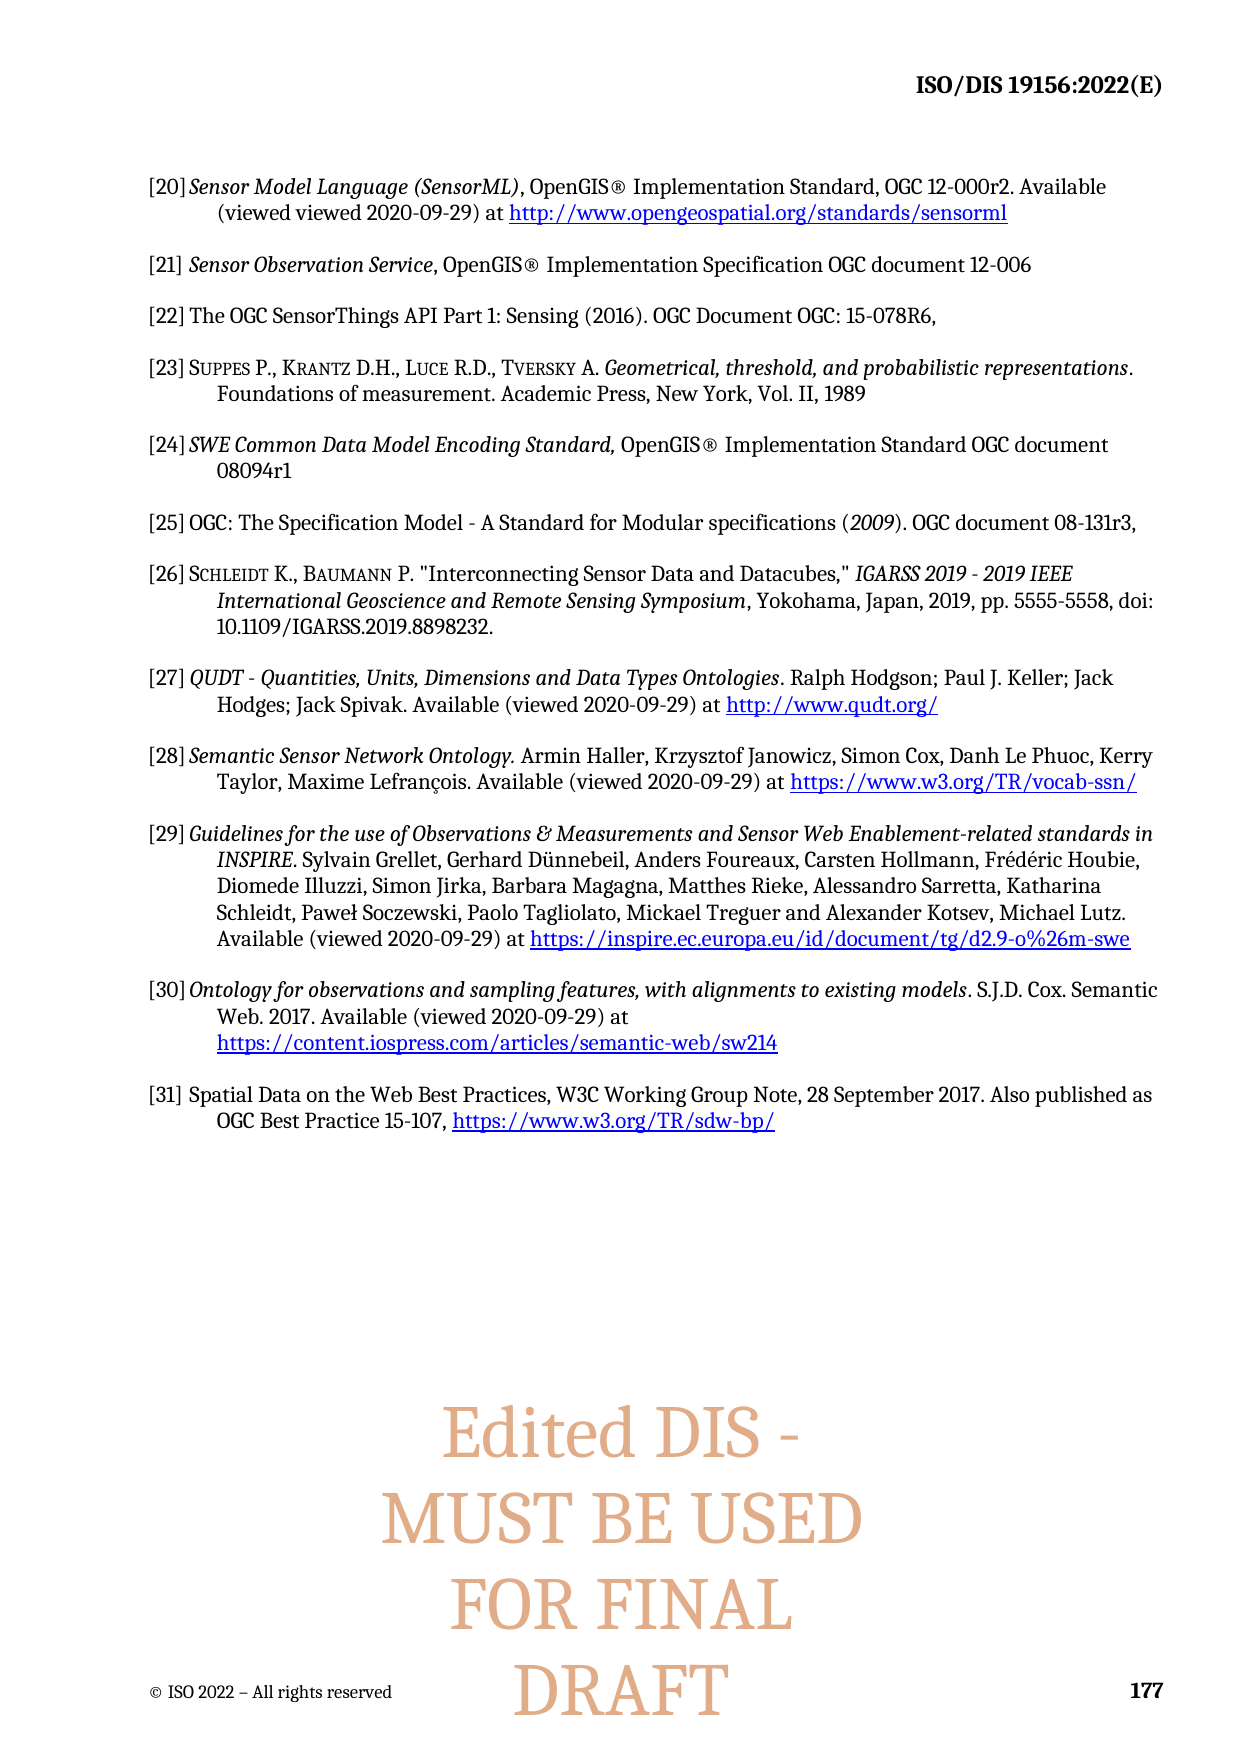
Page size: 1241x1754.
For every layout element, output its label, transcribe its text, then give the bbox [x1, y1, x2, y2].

text [31] Spatial Data on the Web Best Practices, W3C Working Group Note, 28 September 2017. Also published as OGC Best Practice 15-107, https://www.w3.org/TR/sdw-bp/ [148, 1081, 1163, 1134]
text [20] Sensor Model Language (SensorML), OpenGIS® Implementation Standard, OGC 12-000r2. Available (viewed viewed 2020-09-29) at http://www.opengeospatial.org/standards/sensorml [148, 174, 1163, 227]
text [26] Schleidt K., Baumann P. "Interconnecting Sensor Data and Datacubes," IGARSS 2019 - 2019 IEEE International Geoscience and Remote Sensing Symposium, Yokohama, Japan, 2019, pp. 5555-5558, doi: 10.1109/IGARSS.2019.8898232. [148, 561, 1163, 640]
text [30] Ontology for observations and sampling features, with alignments to existing models. S.J.D. Cox. Semantic Web. 2017. Available (viewed 2020-09-29) at https://content.iospress.com/articles/semantic-web/sw214 [148, 977, 1163, 1056]
text [23] Suppes P., Krantz D.H., Luce R.D., Tversky A. Geometrical, threshold, and probabilistic representations. Foundations of measurement. Academic Press, New York, Vol. II, 1989 [148, 354, 1163, 407]
text [25] OGC: The Specification Model - A Standard for Modular specifications (2009). OGC document 08-131r3, [148, 510, 1163, 536]
text [28] Semantic Sensor Network Ontology. Armin Haller, Krzysztof Janowicz, Simon Cox, Danh Le Phuoc, Kerry Taylor, Maxime Lefrançois. Available (viewed 2020-09-29) at https://www.w3.org/TR/vocab-ssn/ [148, 743, 1163, 796]
text [21] Sensor Observation Service, OpenGIS® Implementation Specification OGC document 12-006 [148, 252, 1163, 278]
text [27] QUDT - Quantities, Units, Dimensions and Data Types Ontologies. Ralph Hodgson; Paul J. Keller; Jack Hodges; Jack Spivak. Available (viewed 2020-09-29) at http://www.qudt.org/ [148, 665, 1163, 718]
text [22] The OGC SensorThings API Part 1: Sensing (2016). OGC Document OGC: 15-078R6, [148, 303, 1163, 329]
text [24] SWE Common Data Model Encoding Standard, OpenGIS® Implementation Standard OGC document 08094r1 [148, 432, 1163, 485]
text [29] Guidelines for the use of Observations & Measurements and Sensor Web Enablement-related standards in INSPIRE. Sylvain Grellet, Gerhard Dünnebeil, Anders Foureaux, Carsten Hollmann, Frédéric Houbie, Diomede Illuzzi, Simon Jirka, Barbara Magagna, Matthes Rieke, Alessandro Sarretta, Katharina Schleidt, Paweł Soczewski, Paolo Tagliolato, Mickael Treguer and Alexander Kotsev, Michael Lutz. Available (viewed 2020-09-29) at https://inspire.ec.europa.eu/id/document/tg/d2.9-o%26m-swe [148, 821, 1163, 952]
